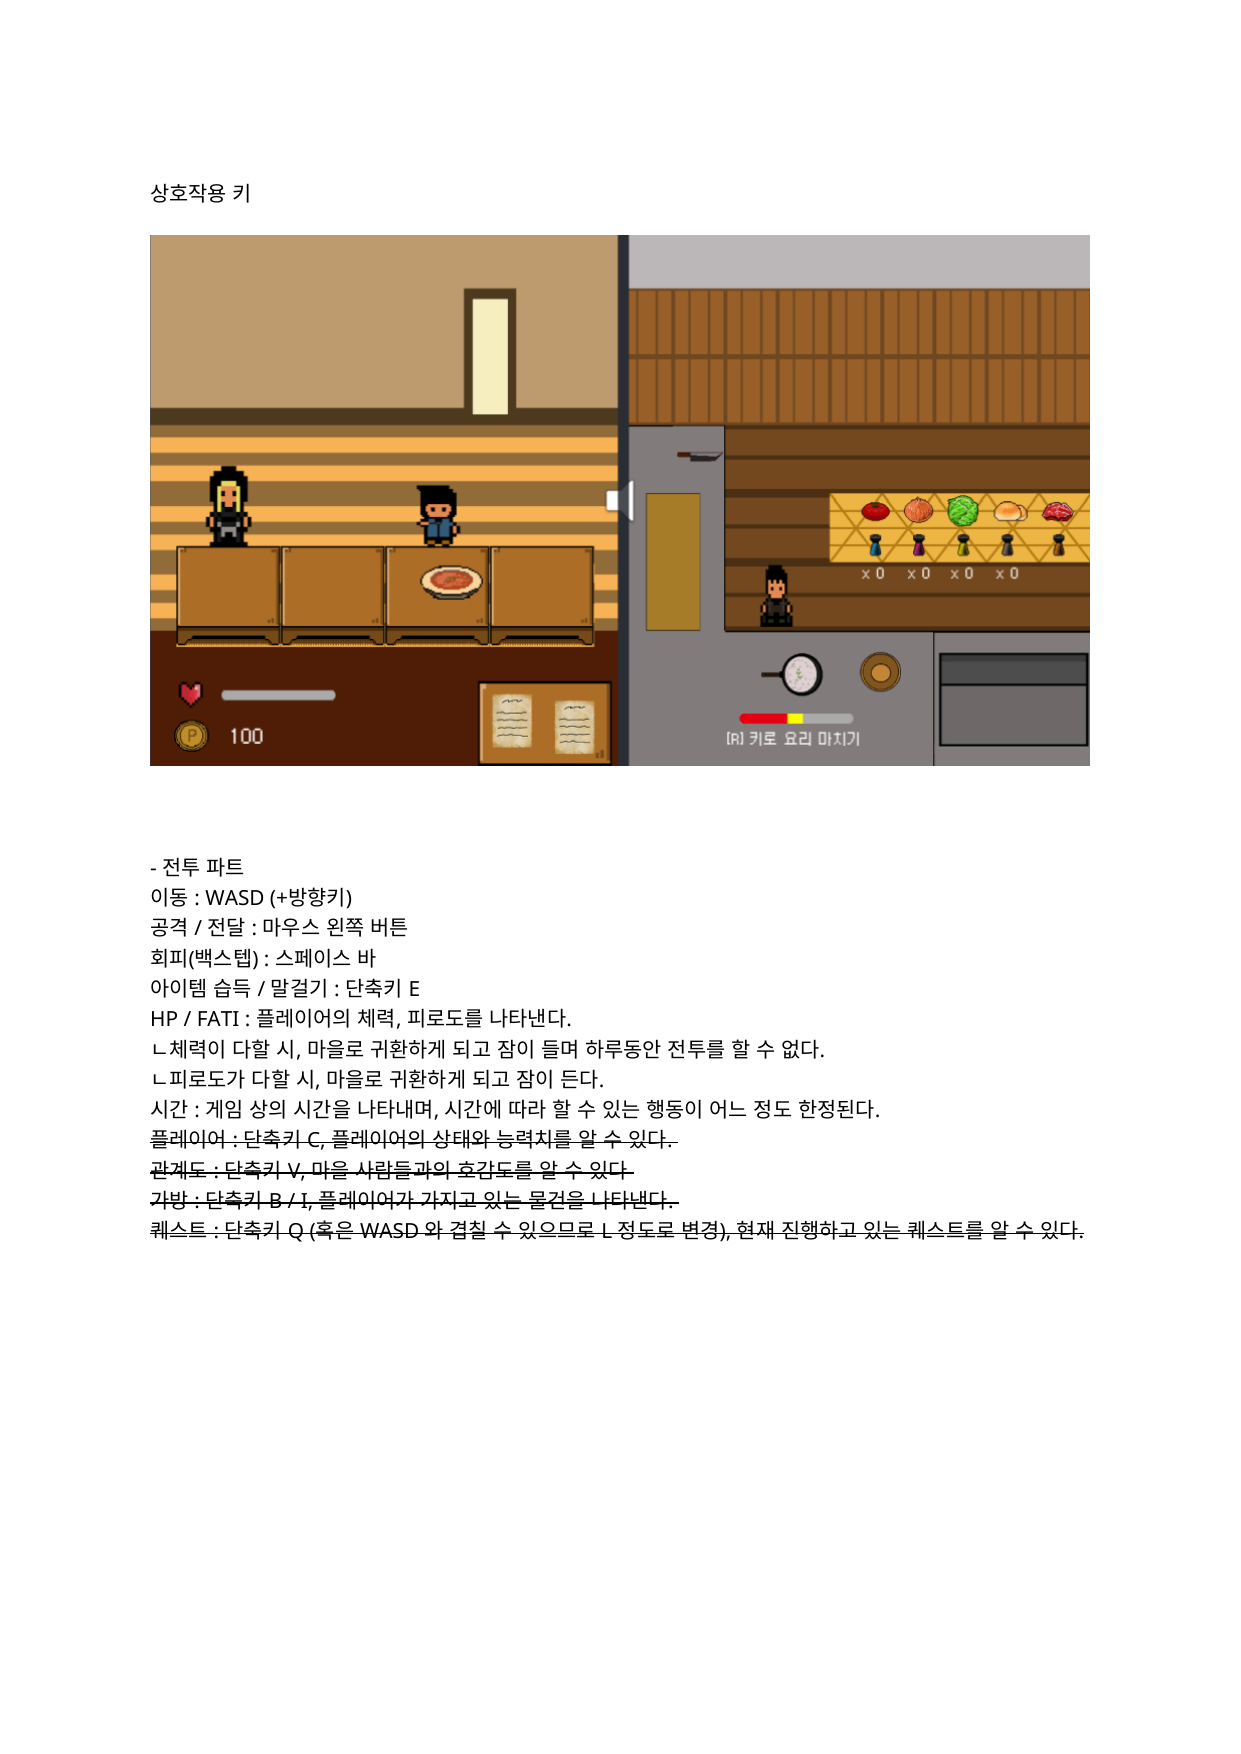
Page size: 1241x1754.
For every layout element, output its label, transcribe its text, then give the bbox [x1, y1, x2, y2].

text 관계도 : 단축키 V, 마을 사람들과의 호감도를 알 수 있다 [150, 1154, 1090, 1184]
text ㄴ체력이 다할 시, 마을로 귀환하게 되고 잠이 들며 하루동안 전투를 할 수 없다. [150, 1033, 1090, 1063]
text 플레이어 : 단축키 C, 플레이어의 상태와 능력치를 알 수 있다. [150, 1124, 1090, 1154]
text 퀘스트 : 단축키 Q (혹은 WASD 와 겹칠 수 있으므로 L 정도로 변경), 현재 진행하고 있는 퀘스트를 알 수 있다. [150, 1215, 1090, 1245]
text 가방 : 단축키 B / I, 플레이어가 가지고 있는 물건을 나타낸다. [150, 1184, 1090, 1215]
text 아이템 습득 / 말걸기 : 단축키 E [150, 972, 1090, 1002]
text - 전투 파트 [150, 851, 1090, 881]
picture [150, 235, 1090, 766]
text ㄴ피로도가 다할 시, 마을로 귀환하게 되고 잠이 든다. [150, 1063, 1090, 1093]
text 공격 / 전달 : 마우스 왼쪽 버튼 [150, 912, 1090, 942]
text 이동 : WASD (+방향키) [150, 881, 1090, 912]
text 회피(백스텝) : 스페이스 바 [150, 942, 1090, 972]
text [150, 177, 1090, 207]
text HP / FATI : 플레이어의 체력, 피로도를 나타낸다. [150, 1002, 1090, 1033]
text 시간 : 게임 상의 시간을 나타내며, 시간에 따라 할 수 있는 행동이 어느 정도 한정된다. [150, 1093, 1090, 1124]
